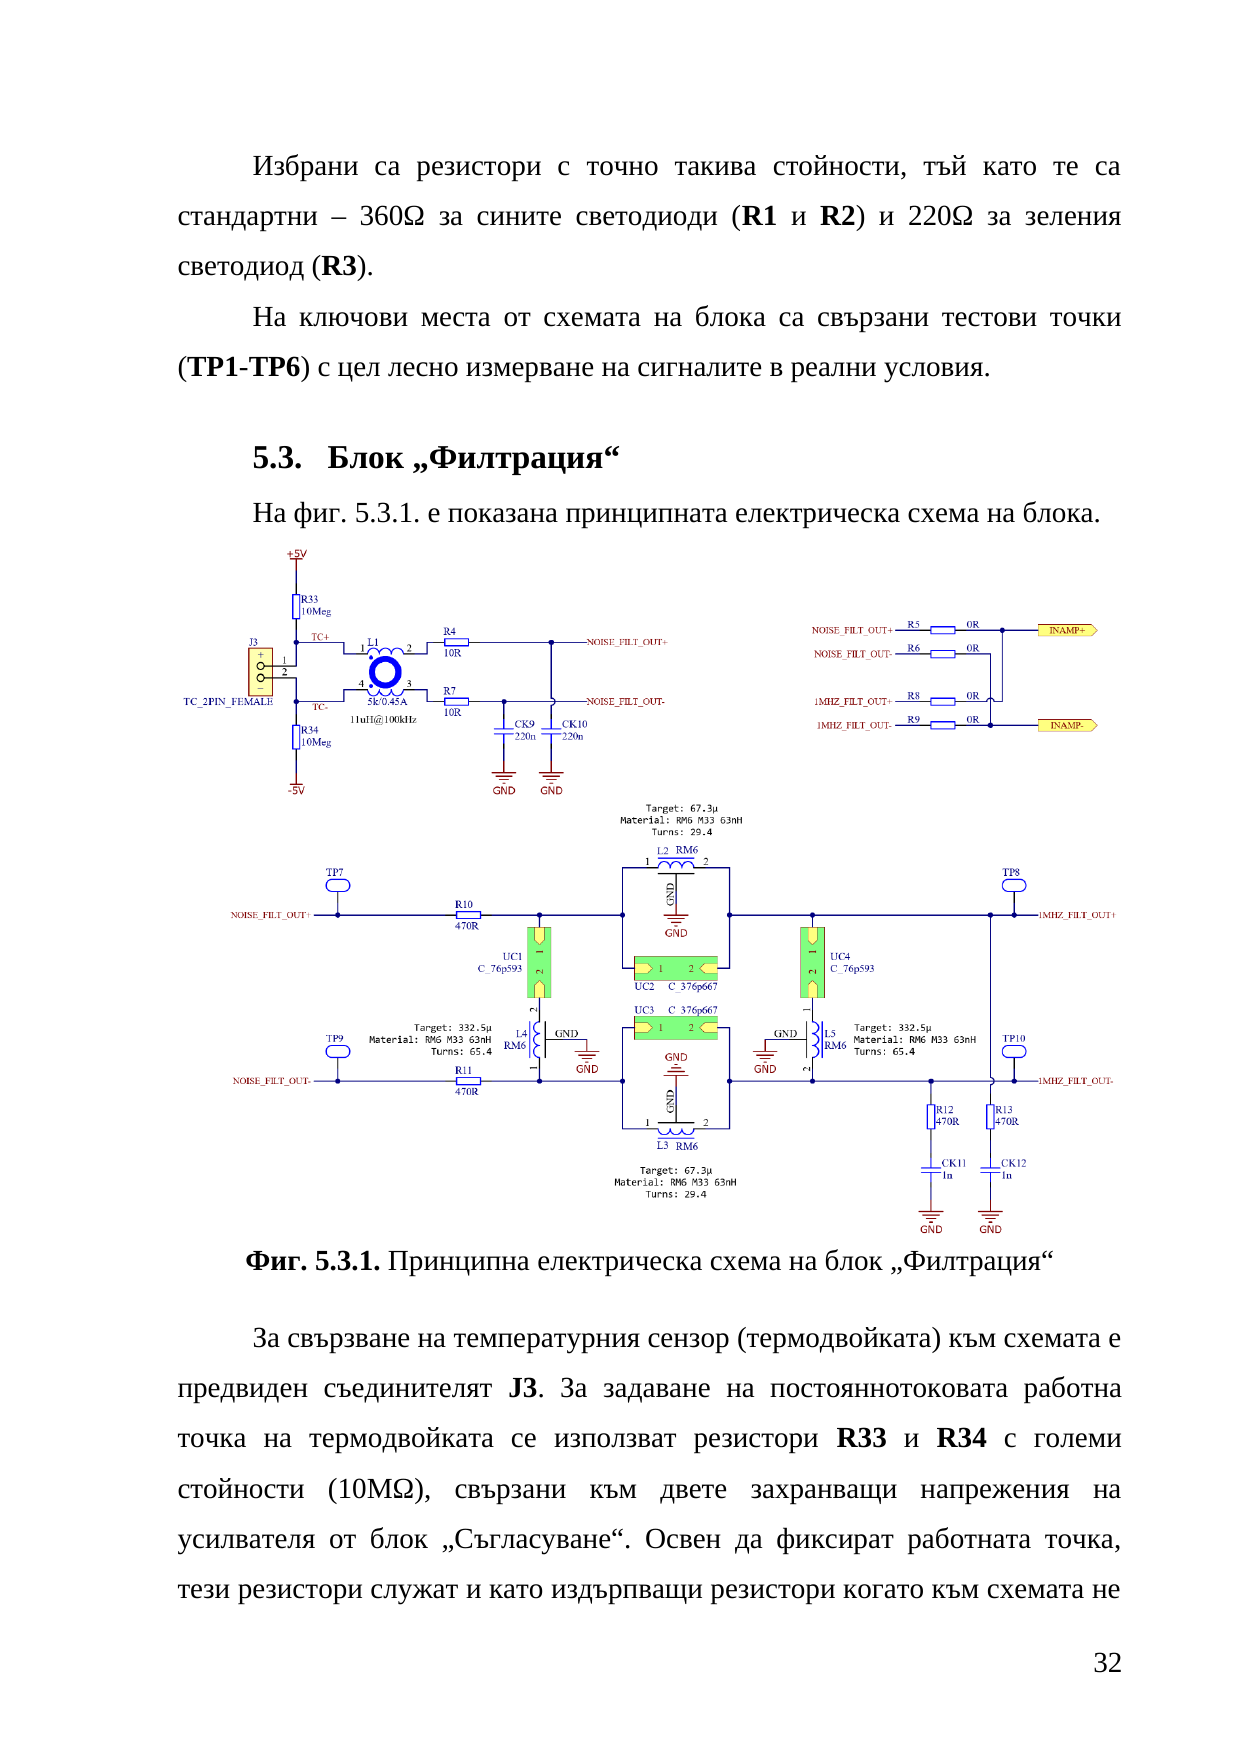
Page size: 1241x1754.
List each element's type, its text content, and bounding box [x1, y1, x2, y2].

picture [179, 545, 1120, 1238]
text Фиг. 5.3.1. Принципна електрическа схема на блок „Филтрация“ [177, 1243, 1122, 1276]
text Избрани са резистори с точно такива стойности, тъй като те са стандартни – 360Ω за сините светодиоди (R1 и R2) и 220Ω за зеления светодиод (R3). [177, 148, 1122, 282]
text На фиг. 5.3.1. е показана принципната електрическа схема на блока. [177, 495, 1122, 529]
subtitle Блок „Филтрация“ [215, 438, 1122, 476]
text На ключови места от схемата на блока са свързани тестови точки (TP1-TP6) с цел лесно измерване на сигналите в реални условия. [177, 299, 1122, 382]
